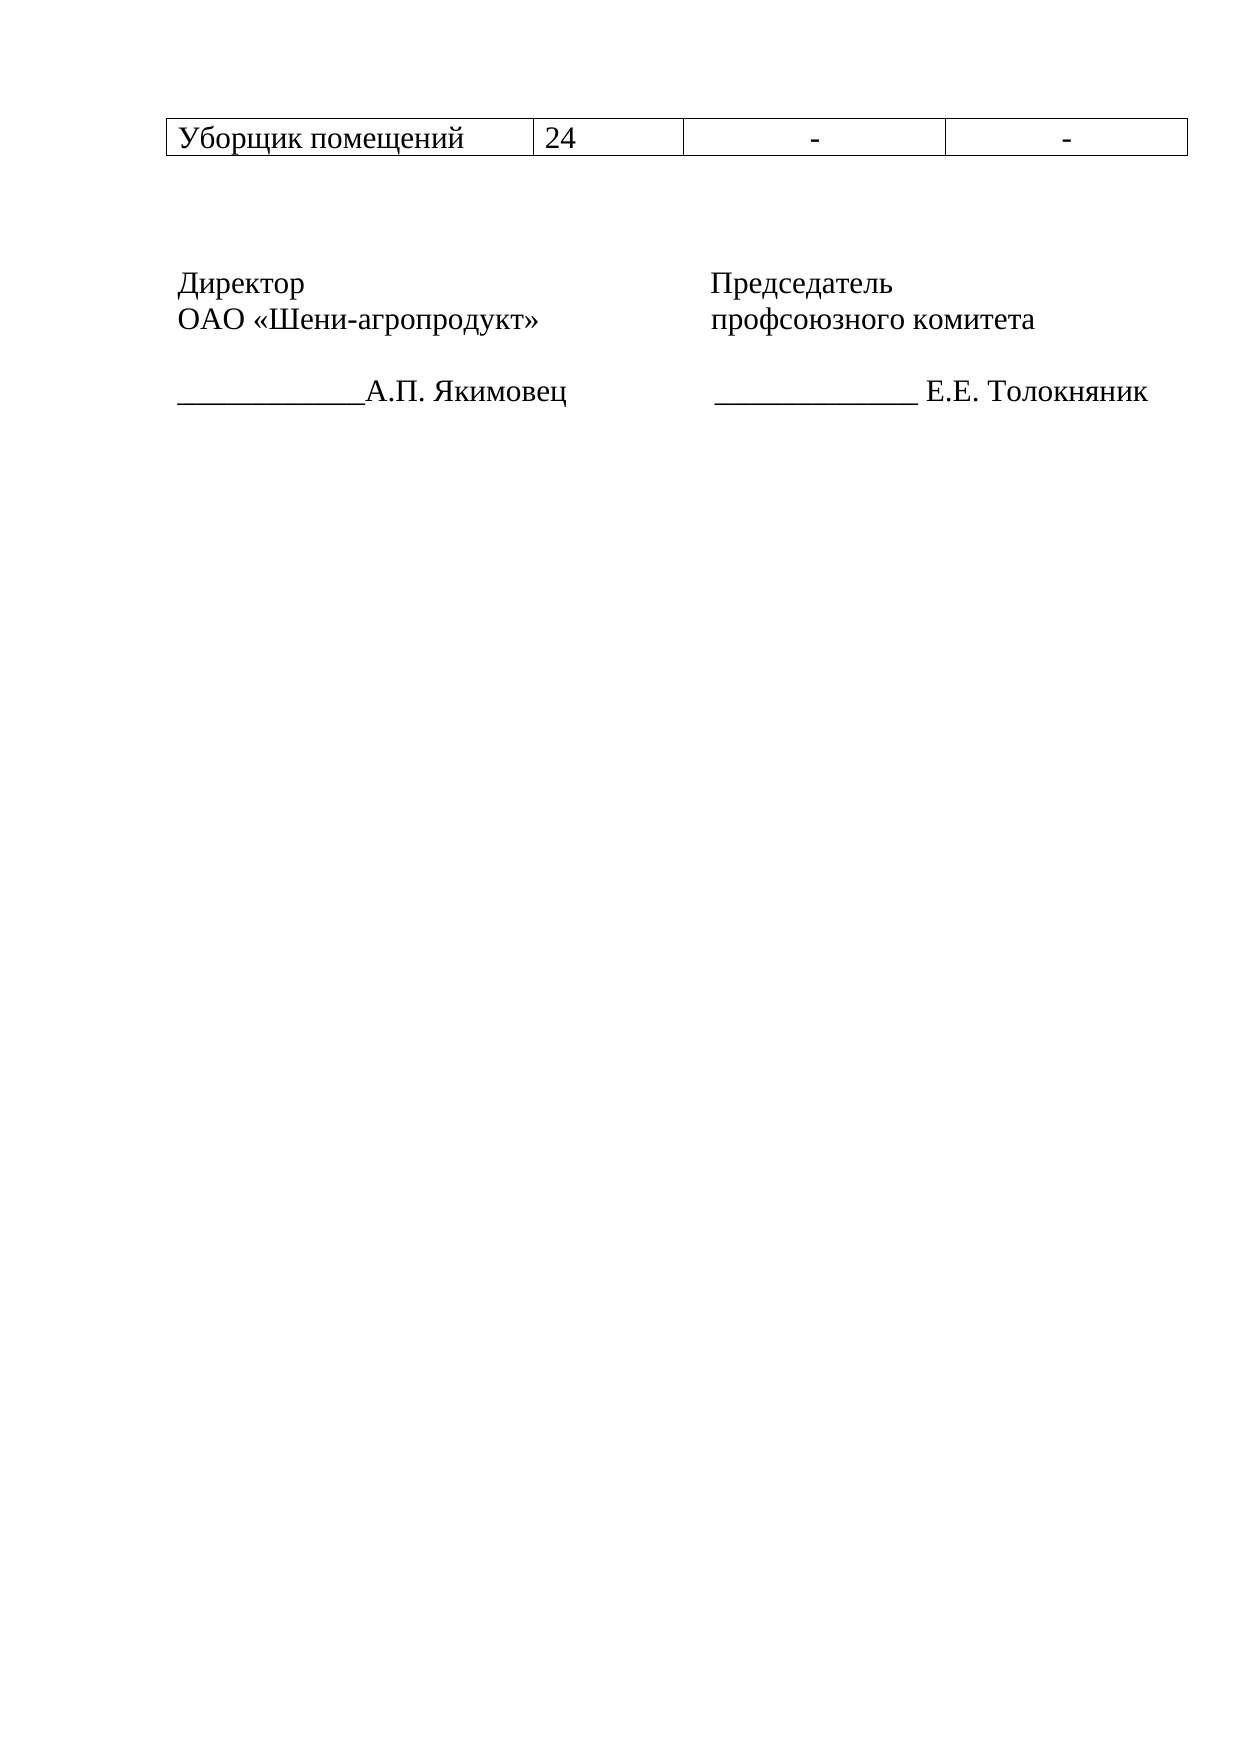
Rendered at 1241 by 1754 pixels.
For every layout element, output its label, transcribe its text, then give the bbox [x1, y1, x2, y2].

table_cell - [684, 119, 945, 155]
text ОАО «Шени-агропродукт» профсоюзного комитета [177, 300, 1152, 336]
text Директор Председатель [177, 264, 1152, 300]
text ____________А.П. Якимовец _____________ Е.Е. Толокняник [177, 372, 1152, 408]
table_cell - [946, 119, 1187, 155]
table_cell 24 [534, 119, 683, 155]
table_cell Уборщик помещений [167, 119, 533, 155]
